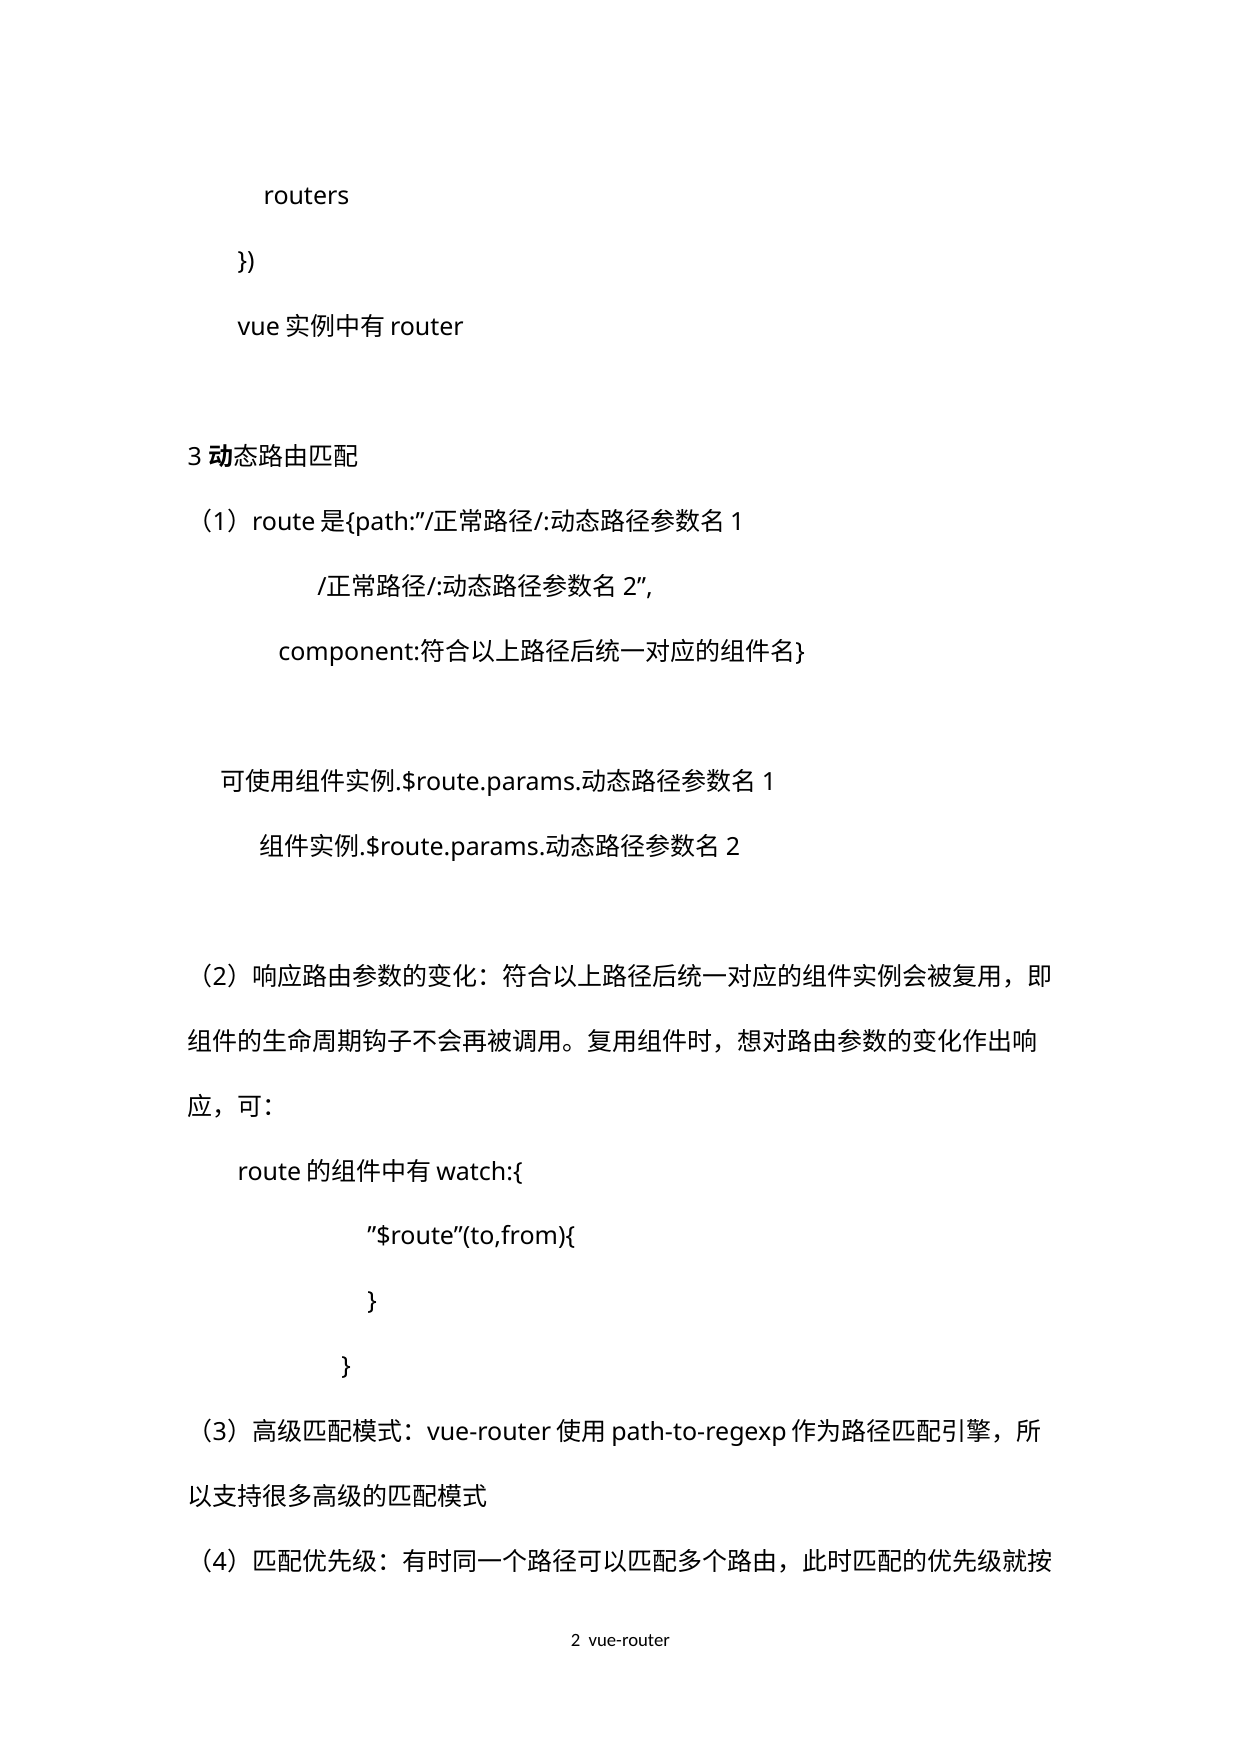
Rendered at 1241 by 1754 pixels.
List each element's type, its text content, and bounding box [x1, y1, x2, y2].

list 匹配优先级：有时同一个路径可以匹配多个路由，此时匹配的优先级就按照路由的定义顺序：谁先定义的，谁优先级越高 [187, 1527, 1053, 1592]
list /正常路径/:动态路径参数名2”, [187, 552, 1053, 617]
list } [187, 1267, 1053, 1332]
list route是{path:”/正常路径/:动态路径参数名1 [187, 487, 1053, 552]
list } [187, 1332, 1053, 1397]
list routers [187, 162, 1053, 227]
list 高级匹配模式：vue-router使用path-to-regexp作为路径匹配引擎，所以支持很多高级的匹配模式 [187, 1397, 1053, 1527]
list route的组件中有watch:{ [187, 1137, 1053, 1202]
list ”$route”(to,from){ [187, 1202, 1053, 1267]
list component:符合以上路径后统一对应的组件名} [187, 617, 1053, 682]
list 响应路由参数的变化：符合以上路径后统一对应的组件实例会被复用，即组件的生命周期钩子不会再被调用。复用组件时，想对路由参数的变化作出响应，可： [187, 942, 1053, 1137]
list 可使用组件实例.$route.params.动态路径参数名1 [187, 747, 1053, 812]
list }) [187, 227, 1053, 292]
list vue实例中有router [187, 292, 1053, 357]
list 组件实例.$route.params.动态路径参数名2 [187, 812, 1053, 877]
list 3 动态路由匹配 [187, 422, 1053, 487]
